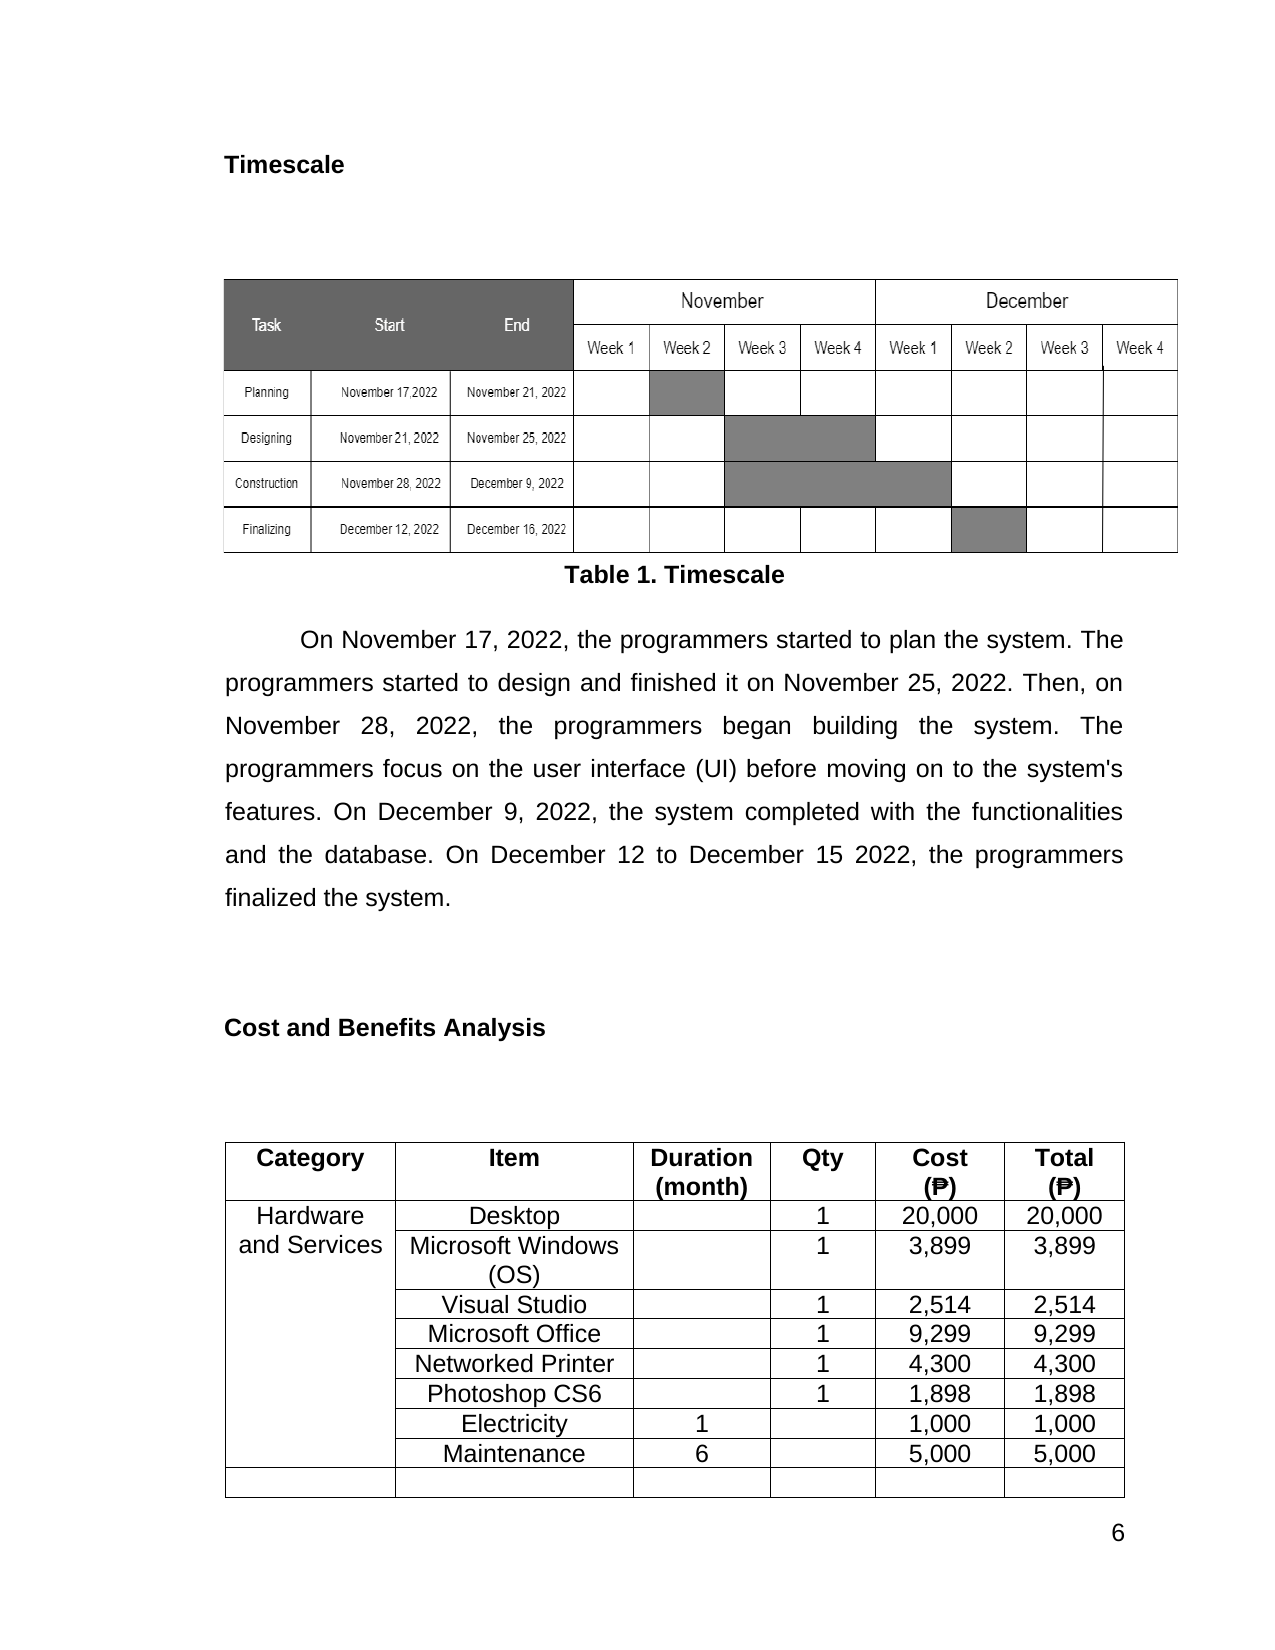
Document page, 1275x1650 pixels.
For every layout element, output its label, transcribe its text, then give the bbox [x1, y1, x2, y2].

table_cell 20,000 [876, 1201, 1004, 1230]
table_cell Microsoft Office [396, 1319, 633, 1348]
table_cell 2,514 [1005, 1290, 1124, 1318]
table_cell Maintenance [396, 1439, 633, 1467]
table_cell 1,000 [876, 1409, 1004, 1437]
table_cell [634, 1290, 770, 1318]
table_cell 1,000 [1005, 1409, 1124, 1437]
table_cell Visual Studio [396, 1290, 633, 1318]
table_cell Networked Printer [396, 1349, 633, 1378]
table_cell 1 [771, 1290, 875, 1318]
table_cell [634, 1468, 770, 1497]
table_cell [876, 1468, 1004, 1497]
table_cell 1 [771, 1349, 875, 1378]
table_cell 5,000 [876, 1439, 1004, 1467]
picture [223, 279, 1178, 556]
table_header Item [396, 1143, 633, 1200]
table_header Total (₱) [1005, 1143, 1124, 1200]
table_header Duration (month) [634, 1143, 770, 1200]
table_cell [226, 1468, 395, 1497]
table_cell [634, 1349, 770, 1378]
table_cell [396, 1468, 633, 1497]
table_cell 3,899 [1005, 1231, 1124, 1288]
table_cell 1 [771, 1319, 875, 1348]
table_cell 20,000 [1005, 1201, 1124, 1230]
table_cell [634, 1319, 770, 1348]
table_cell [771, 1409, 875, 1437]
table_cell 1 [634, 1409, 770, 1437]
table_cell Electricity [396, 1409, 633, 1437]
table_header Cost (₱) [876, 1143, 1004, 1200]
text Timescale [224, 150, 1125, 179]
table_cell 1 [771, 1231, 875, 1288]
table_cell Microsoft Windows (OS) [396, 1231, 633, 1288]
table_cell 1 [771, 1201, 875, 1230]
text Cost and Benefits Analysis [224, 1012, 1125, 1041]
text Table 1. Timescale [224, 560, 1125, 589]
table_cell 2,514 [876, 1290, 1004, 1318]
table_cell [634, 1201, 770, 1230]
table_header Qty [771, 1143, 875, 1200]
table_cell 1 [771, 1379, 875, 1408]
table_cell 5,000 [1005, 1439, 1124, 1467]
table_cell Desktop [396, 1201, 633, 1230]
table_cell 4,300 [1005, 1349, 1124, 1378]
table_cell Photoshop CS6 [396, 1379, 633, 1408]
table_cell 6 [634, 1439, 770, 1467]
text On November 17, 2022, the programmers started to plan the system. The programmers started to design and finished it on November 25, 2022. Then, on November 28, 2022, the programmers began building the system. The programmers focus on the user interface (UI) before moving on to the system's features. On December 9, 2022, the system completed with the functionalities and the database. On December 12 to December 15 2022, the programmers finalized the system. [225, 624, 1125, 912]
table_cell [771, 1468, 875, 1497]
table_cell 9,299 [876, 1319, 1004, 1348]
table_cell 1,898 [876, 1379, 1004, 1408]
table_cell [634, 1231, 770, 1288]
table_cell [634, 1379, 770, 1408]
table_cell Hardware and Services [226, 1201, 395, 1467]
table_cell 1,898 [1005, 1379, 1124, 1408]
table_header Category [226, 1143, 395, 1200]
table_cell [1005, 1468, 1124, 1497]
table_cell [771, 1439, 875, 1467]
table_cell 9,299 [1005, 1319, 1124, 1348]
table_cell 4,300 [876, 1349, 1004, 1378]
table_cell 3,899 [876, 1231, 1004, 1288]
